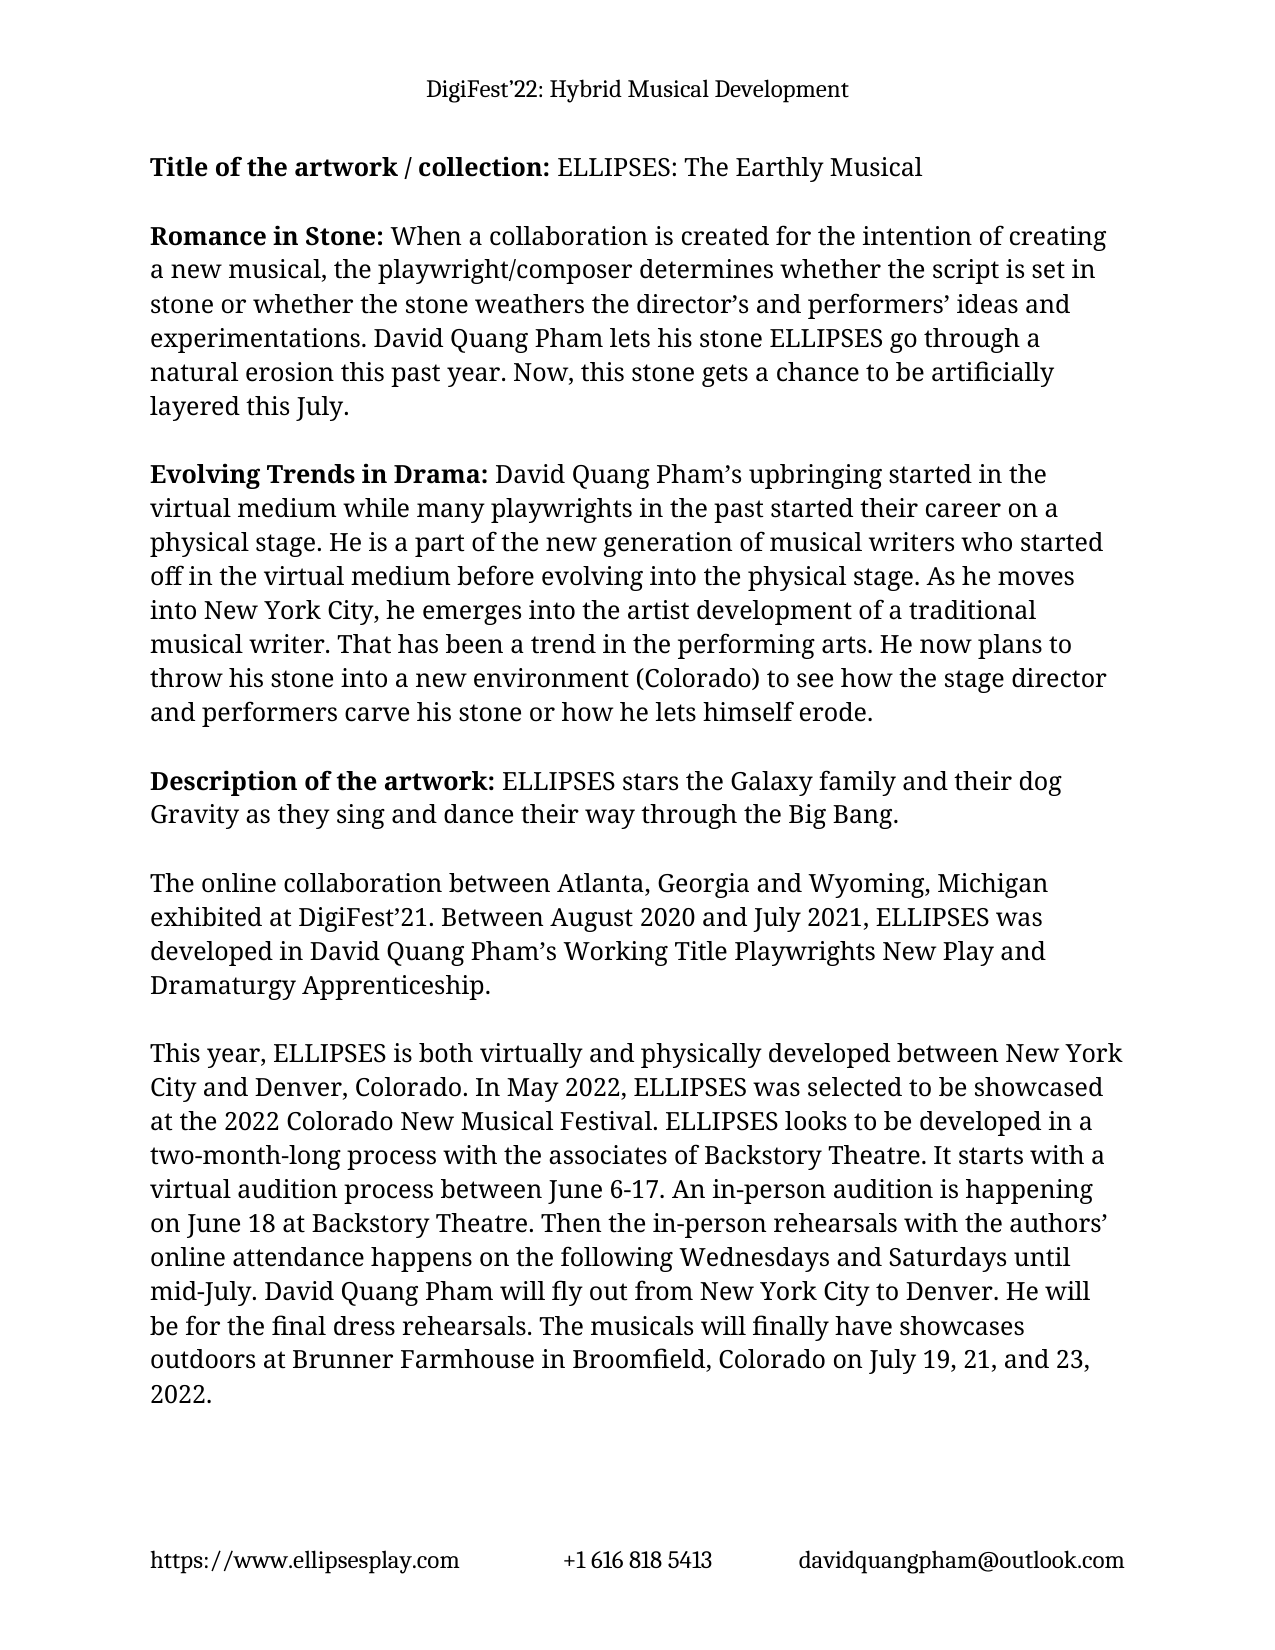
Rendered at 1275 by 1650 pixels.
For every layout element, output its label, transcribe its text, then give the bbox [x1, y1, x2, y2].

text Title of the artwork / collection: ELLIPSES: The Earthly Musical [150, 150, 1125, 184]
text Description of the artwork: ELLIPSES stars the Galaxy family and their dog Gravity as they sing and dance their way through the Big Bang. [150, 763, 1125, 831]
text Romance in Stone: When a collaboration is created for the intention of creating a new musical, the playwright/composer determines whether the script is set in stone or whether the stone weathers the director’s and performers’ ideas and experimentations. David Quang Pham lets his stone ELLIPSES go through a natural erosion this past year. Now, this stone gets a chance to be artificially layered this July. [150, 218, 1125, 422]
text The online collaboration between Atlanta, Georgia and Wyoming, Michigan exhibited at DigiFest’21. Between August 2020 and July 2021, ELLIPSES was developed in David Quang Pham’s Working Title Playwrights New Play and Dramaturgy Apprenticeship. [150, 865, 1125, 1002]
text This year, ELLIPSES is both virtually and physically developed between New York City and Denver, Colorado. In May 2022, ELLIPSES was selected to be showcased at the 2022 Colorado New Musical Festival. ELLIPSES looks to be developed in a two-month-long process with the associates of Backstory Theatre. It starts with a virtual audition process between June 6-17. An in-person audition is happening on June 18 at Backstory Theatre. Then the in-person rehearsals with the authors’ online attendance happens on the following Wednesdays and Saturdays until mid-July. David Quang Pham will fly out from New York City to Denver. He will be for the final dress rehearsals. The musicals will finally have showcases outdoors at Brunner Farmhouse in Broomfield, Colorado on July 19, 21, and 23, 2022. [150, 1036, 1125, 1410]
text Evolving Trends in Drama: David Quang Pham’s upbringing started in the virtual medium while many playwrights in the past started their career on a physical stage. He is a part of the new generation of musical writers who started off in the virtual medium before evolving into the physical stage. As he moves into New York City, he emerges into the artist development of a traditional musical writer. That has been a trend in the performing arts. He now plans to throw his stone into a new environment (Colorado) to see how the stage director and performers carve his stone or how he lets himself erode. [150, 457, 1125, 729]
